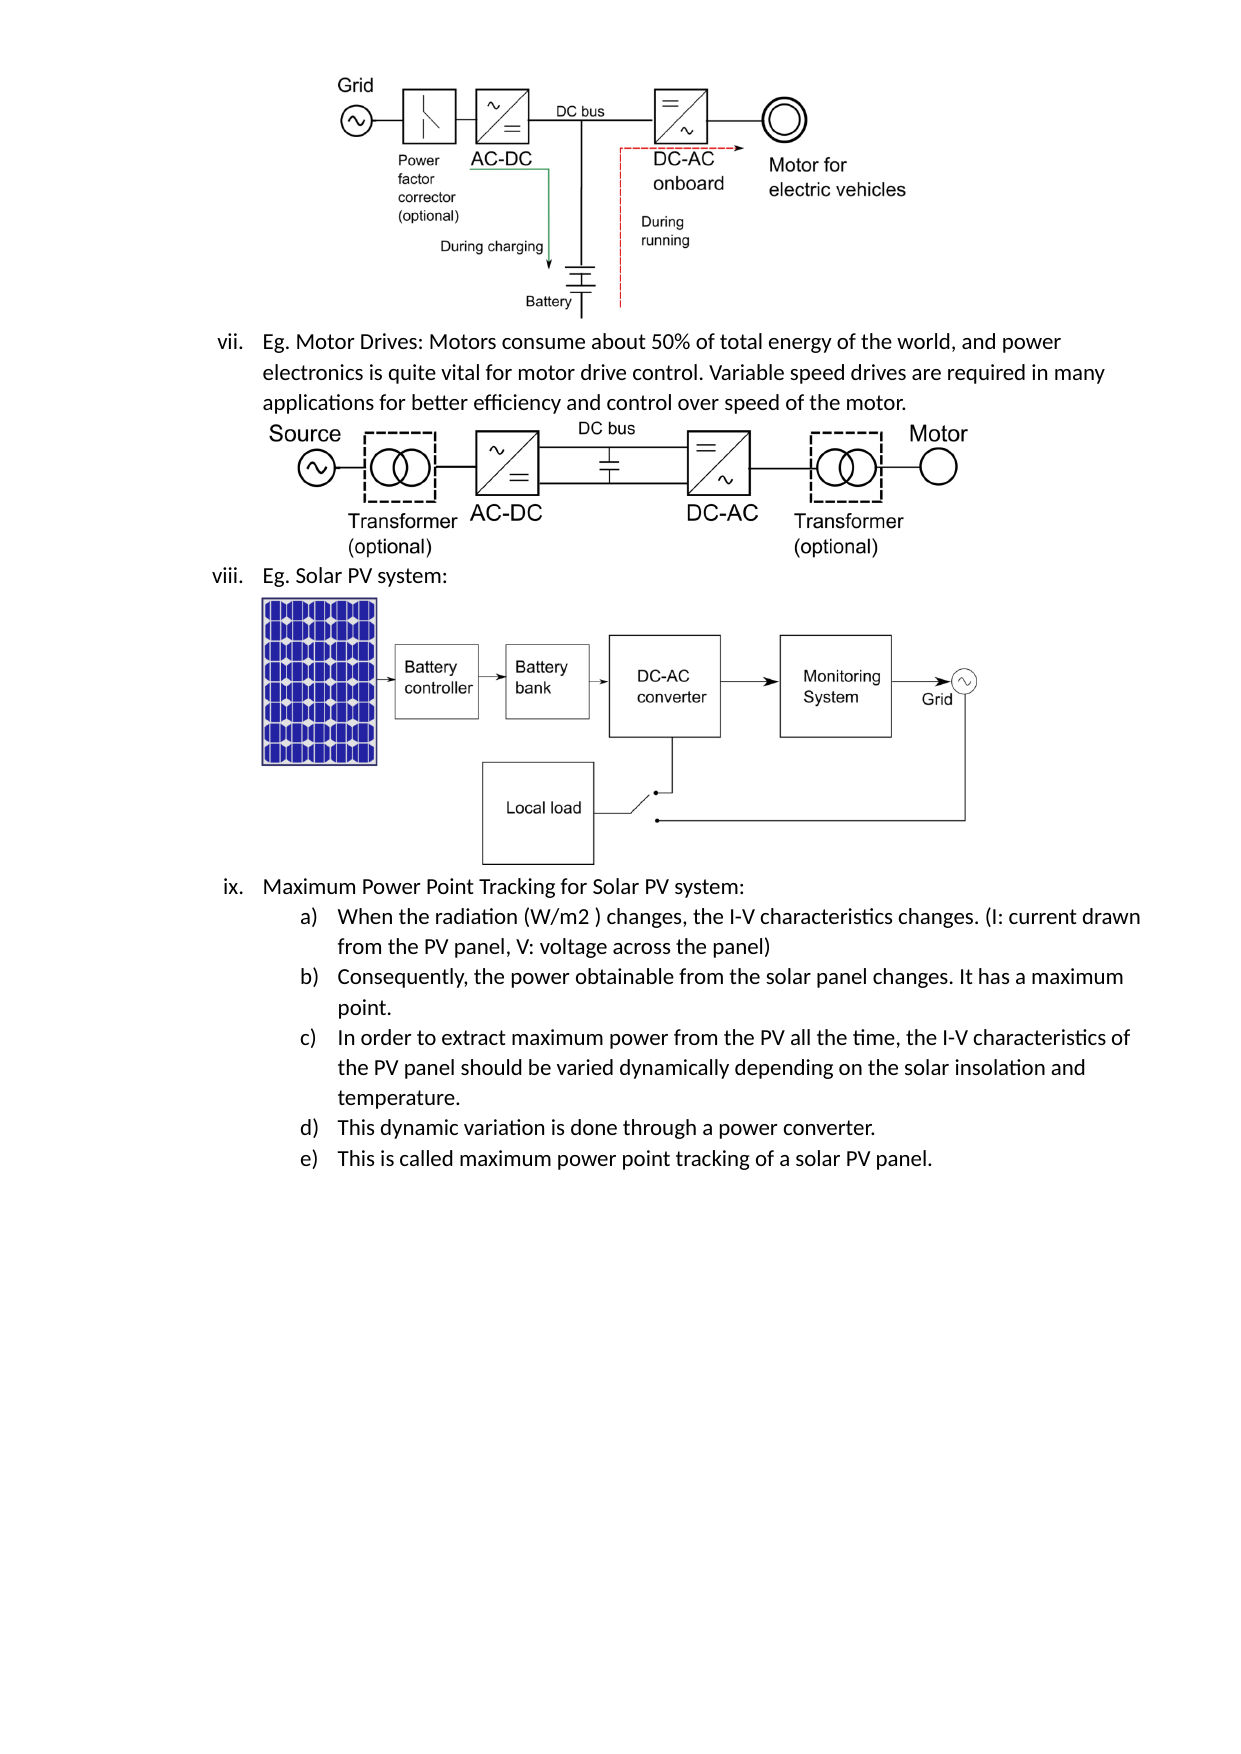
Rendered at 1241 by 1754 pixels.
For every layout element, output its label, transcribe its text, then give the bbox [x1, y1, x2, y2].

list In order to extract maximum power from the PV all the time, the I-V characteristics of the PV panel should be varied dynamically depending on the solar insolation and temperature. [300, 1023, 1165, 1111]
list Eg. Motor Drives: Motors consume about 50% of total energy of the world, and power electronics is quite vital for motor drive control. Variable speed drives are required in many applications for better efficiency and control over speed of the motor. [244, 327, 1165, 416]
list When the radiation (W/m2 ) changes, the I-V characteristics changes. (I: current drawn from the PV panel, V: voltage across the panel) [300, 902, 1165, 960]
picture [257, 591, 983, 870]
list Eg. Solar PV system: [244, 561, 1165, 589]
picture [268, 418, 972, 559]
picture [334, 75, 907, 326]
list Consequently, the power obtainable from the solar panel changes. It has a maximum point. [300, 962, 1165, 1021]
list Maximum Power Point Tracking for Solar PV system: [244, 872, 1165, 900]
list This dynamic variation is done through a power converter. [300, 1113, 1165, 1141]
list This is called maximum power point tracking of a solar PV panel. [300, 1144, 1165, 1172]
